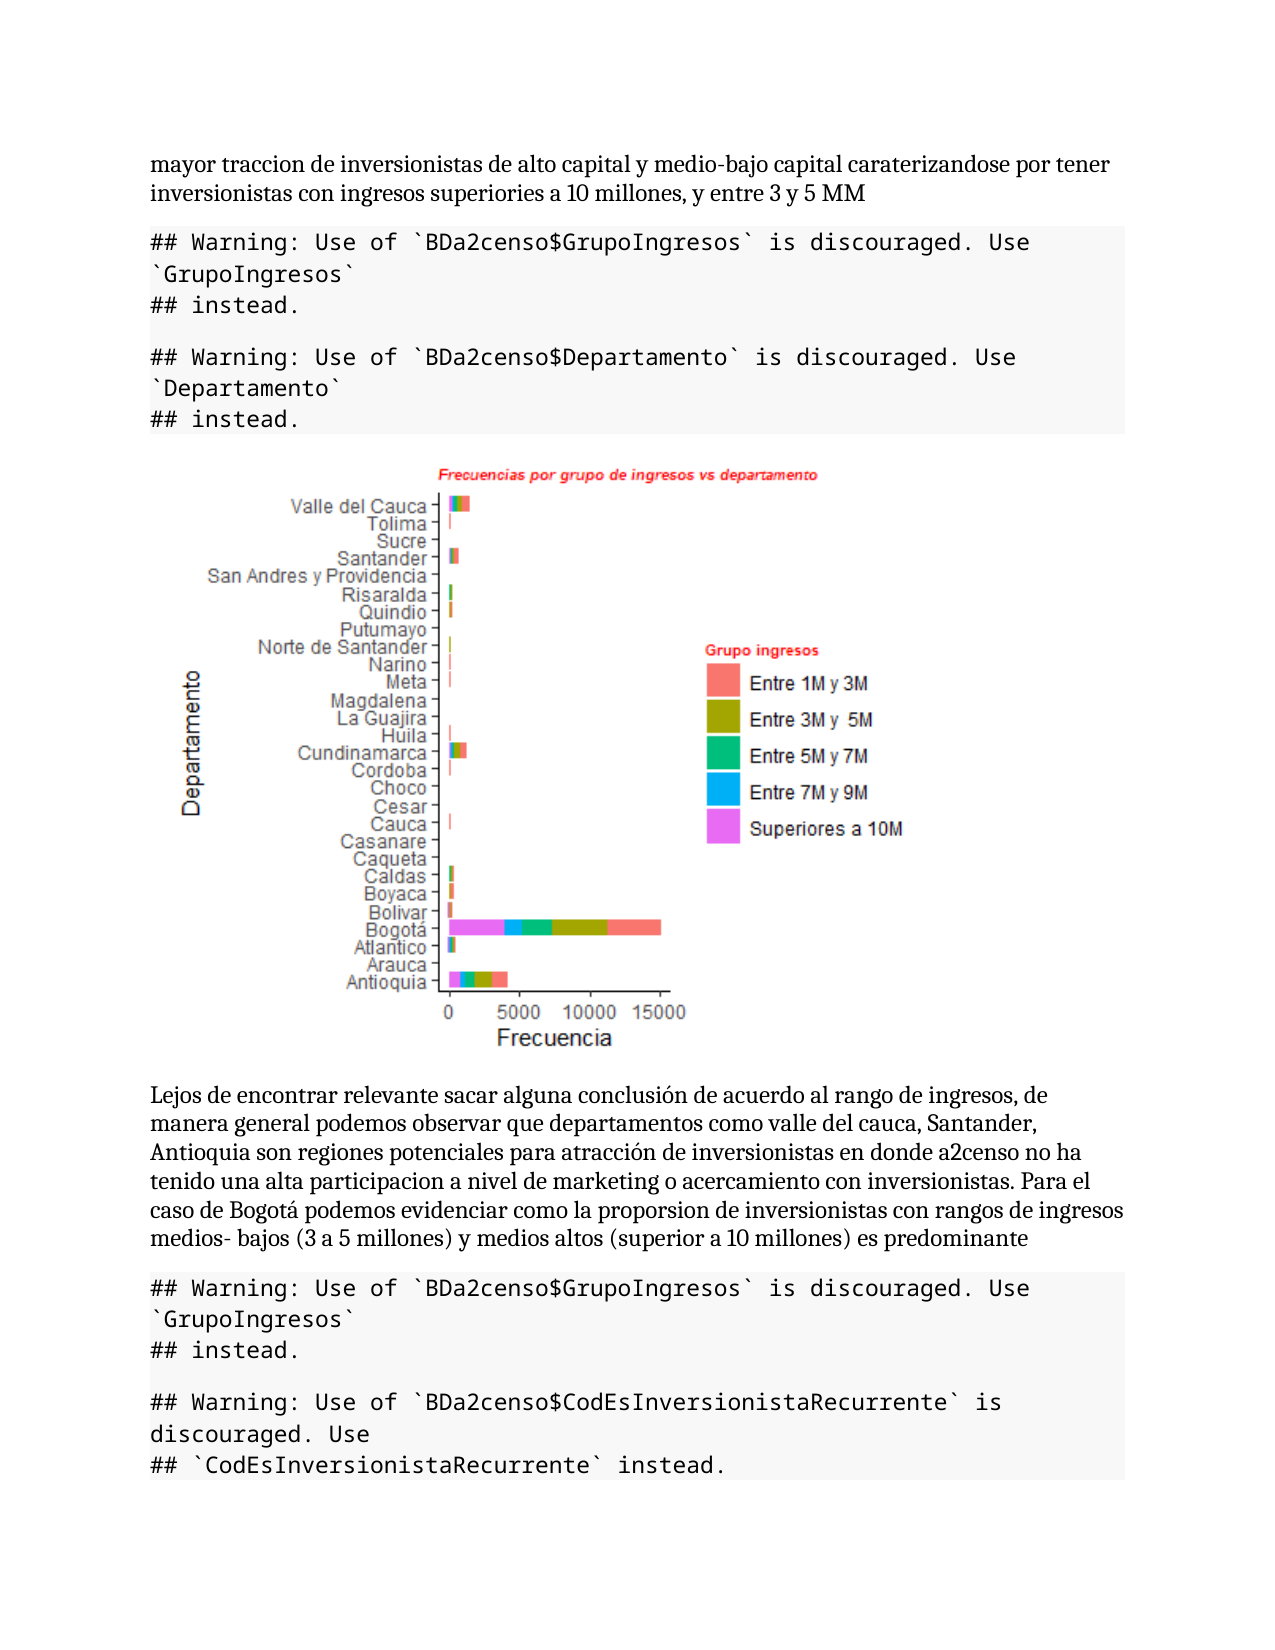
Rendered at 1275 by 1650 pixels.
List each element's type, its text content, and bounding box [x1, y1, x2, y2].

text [150, 150, 1125, 207]
text ## Warning: Use of `BDa2censo$CodEsInversionistaRecurrente` is discouraged. Use ## `CodEsInversionistaRecurrente` instead. [150, 1386, 1125, 1480]
text ## Warning: Use of `BDa2censo$Departamento` is discouraged. Use `Departamento` ## instead. [150, 341, 1125, 434]
text Lejos de encontrar relevante sacar alguna conclusión de acuerdo al rango de ingresos, de manera general podemos observar que departamentos como valle del cauca, Santander, Antioquia son regiones potenciales para atracción de inversionistas en donde a2censo no ha tenido una alta participacion a nivel de marketing o acercamiento con inversionistas. Para el caso de Bogotá podemos evidenciar como la proporsion de inversionistas con rangos de ingresos medios- bajos (3 a 5 millones) y medios altos (superior a 10 millones) es predominante [150, 1081, 1125, 1253]
text ## Warning: Use of `BDa2censo$GrupoIngresos` is discouraged. Use `GrupoIngresos` ## instead. [150, 1272, 1125, 1366]
text ## Warning: Use of `BDa2censo$GrupoIngresos` is discouraged. Use `GrupoIngresos` ## instead. [150, 226, 1125, 320]
picture [168, 455, 927, 1062]
